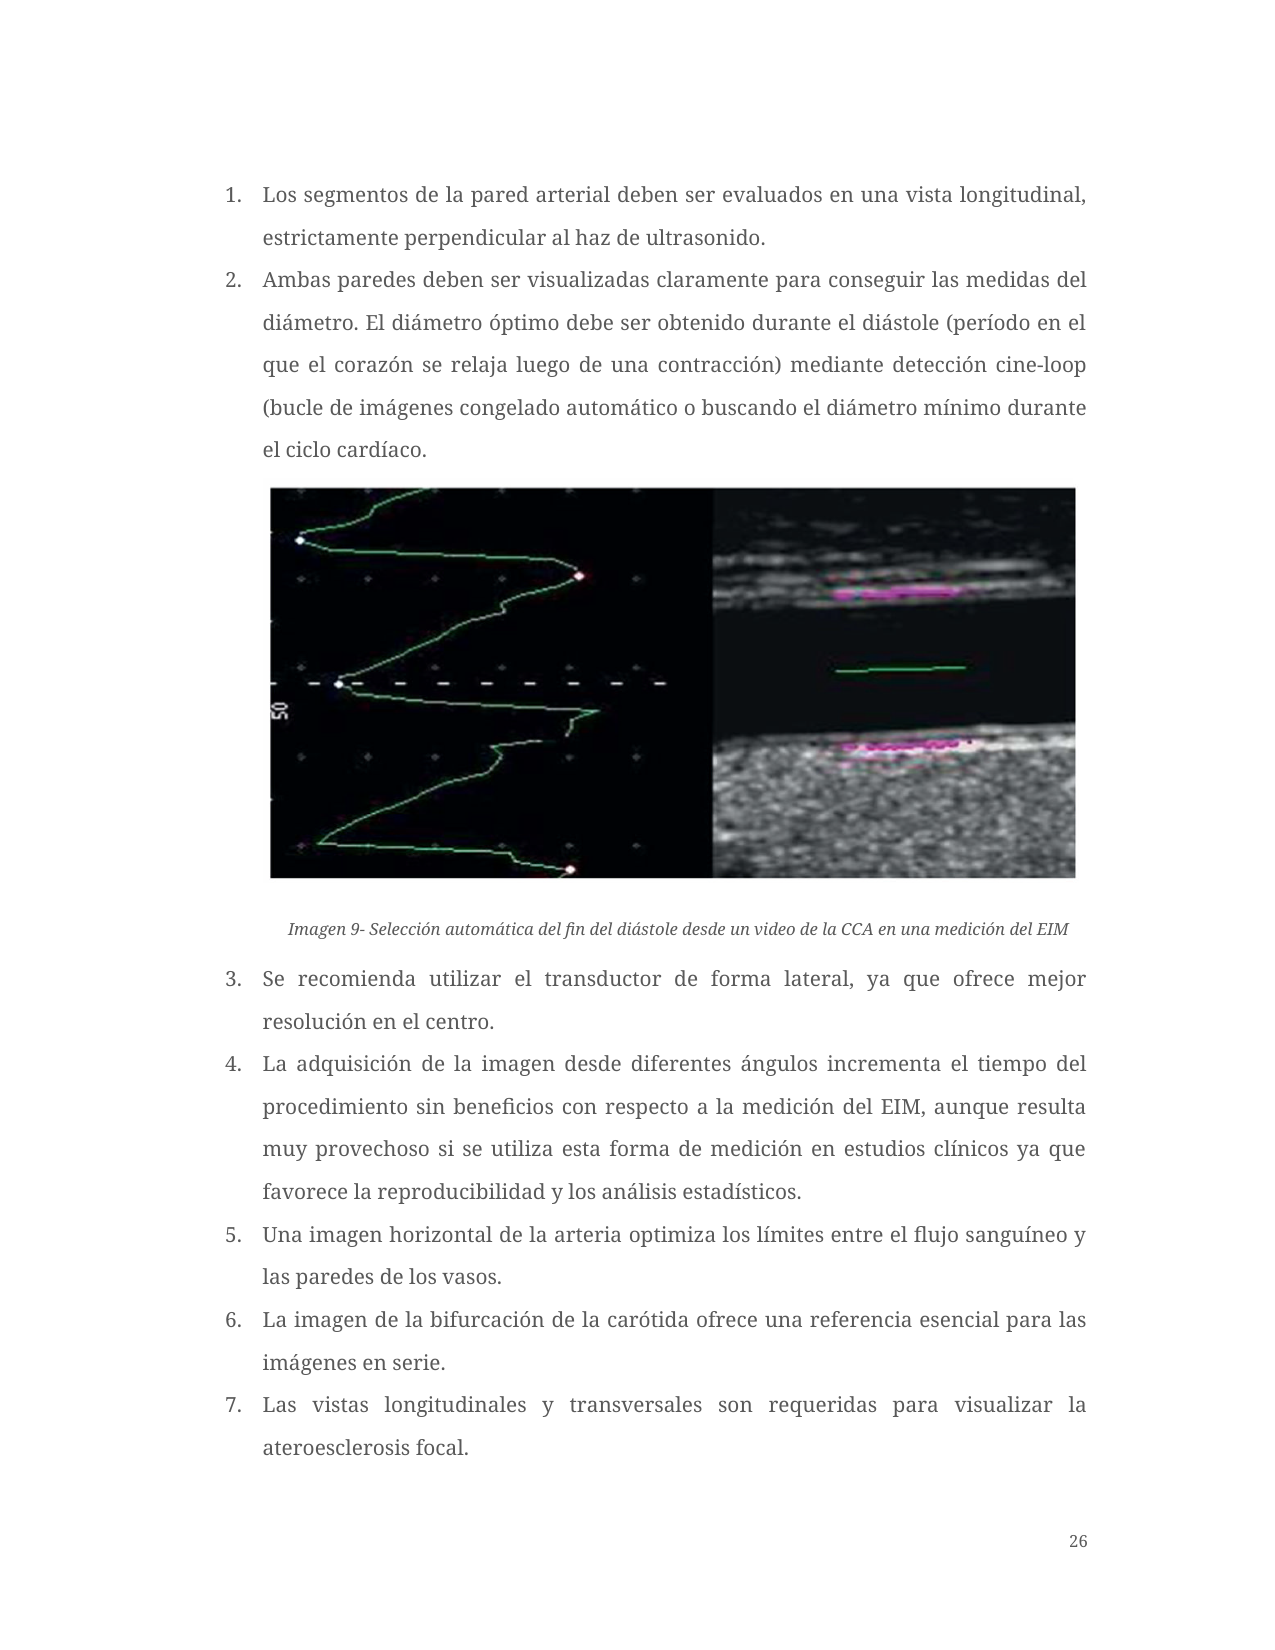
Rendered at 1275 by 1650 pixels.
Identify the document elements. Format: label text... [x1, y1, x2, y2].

list Una imagen horizontal de la arteria optimiza los límites entre el flujo sanguíneo y las paredes de los vasos. [225, 1220, 1087, 1291]
list Ambas paredes deben ser visualizadas claramente para conseguir las medidas del diámetro. El diámetro óptimo debe ser obtenido durante el diástole (período en el que el corazón se relaja luego de una contracción) mediante detección cine-loop (bucle de imágenes congelado automático o buscando el diámetro mínimo durante el ciclo cardíaco. [225, 265, 1087, 464]
list Las vistas longitudinales y transversales son requeridas para visualizar la ateroesclerosis focal. [225, 1390, 1087, 1461]
list La adquisición de la imagen desde diferentes ángulos incrementa el tiempo del procedimiento sin beneficios con respecto a la medición del EIM, aunque resulta muy provechoso si se utiliza esta forma de medición en estudios clínicos ya que favorece la reproducibilidad y los análisis estadísticos. [225, 1049, 1087, 1206]
picture [262, 478, 1083, 883]
list Los segmentos de la pared arterial deben ser evaluados en una vista longitudinal, estrictamente perpendicular al haz de ultrasonido. [225, 180, 1087, 251]
list Se recomienda utilizar el transductor de forma lateral, ya que ofrece mejor resolución en el centro. [225, 964, 1087, 1035]
text Imagen 9- Selección automática del fin del diástole desde un video de la CCA en una medición del EIM [187, 918, 1087, 940]
list La imagen de la bifurcación de la carótida ofrece una referencia esencial para las imágenes en serie. [225, 1305, 1087, 1376]
